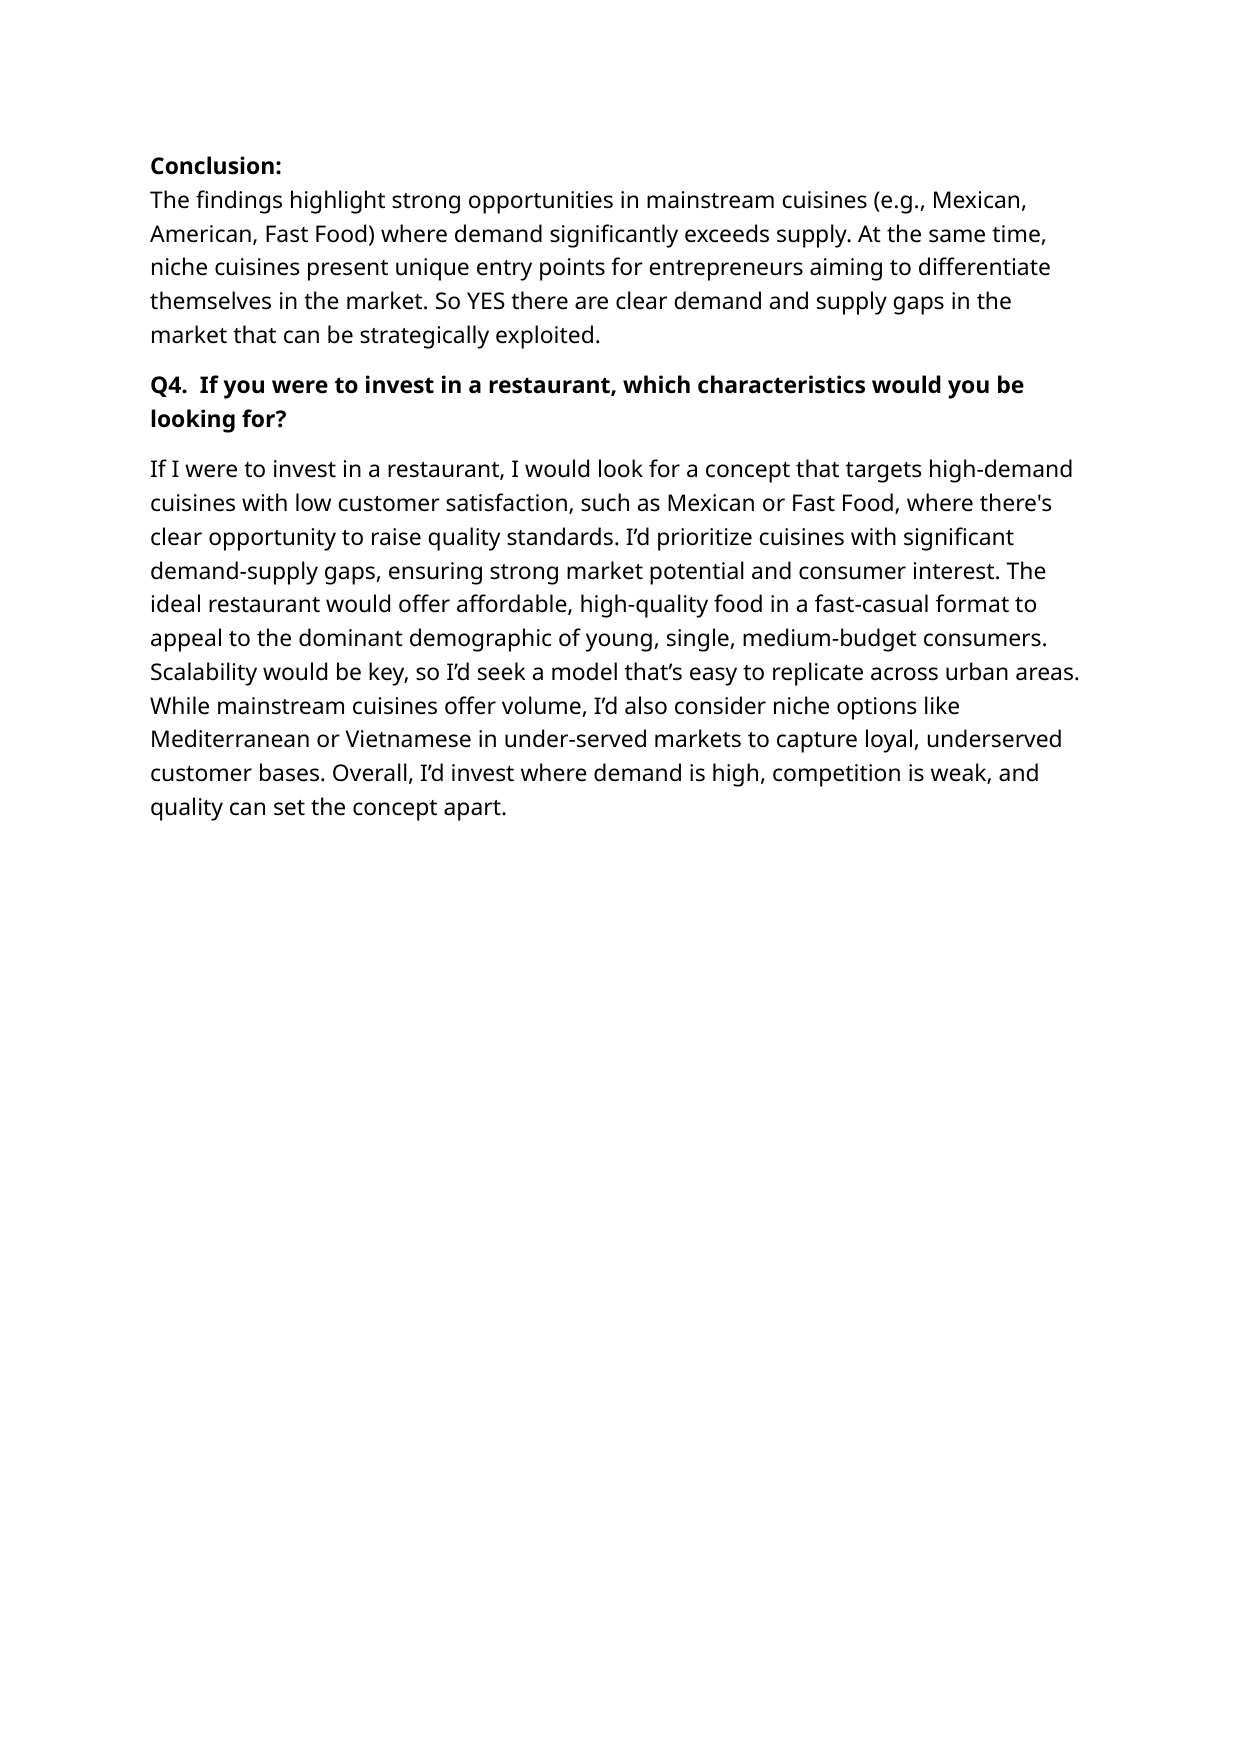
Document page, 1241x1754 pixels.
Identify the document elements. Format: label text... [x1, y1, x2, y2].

text If I were to invest in a restaurant, I would look for a concept that targets high-demand cuisines with low customer satisfaction, such as Mexican or Fast Food, where there's clear opportunity to raise quality standards. I’d prioritize cuisines with significant demand-supply gaps, ensuring strong market potential and consumer interest. The ideal restaurant would offer affordable, high-quality food in a fast-casual format to appeal to the dominant demographic of young, single, medium-budget consumers. Scalability would be key, so I’d seek a model that’s easy to replicate across urban areas. While mainstream cuisines offer volume, I’d also consider niche options like Mediterranean or Vietnamese in under-served markets to capture loyal, underserved customer bases. Overall, I’d invest where demand is high, competition is weak, and quality can set the concept apart. [150, 453, 1090, 822]
text Q4. If you were to invest in a restaurant, which characteristics would you be looking for? [150, 369, 1090, 434]
text Conclusion: The findings highlight strong opportunities in mainstream cuisines (e.g., Mexican, American, Fast Food) where demand significantly exceeds supply. At the same time, niche cuisines present unique entry points for entrepreneurs aiming to differentiate themselves in the market. So YES there are clear demand and supply gaps in the market that can be strategically exploited. [150, 150, 1090, 350]
